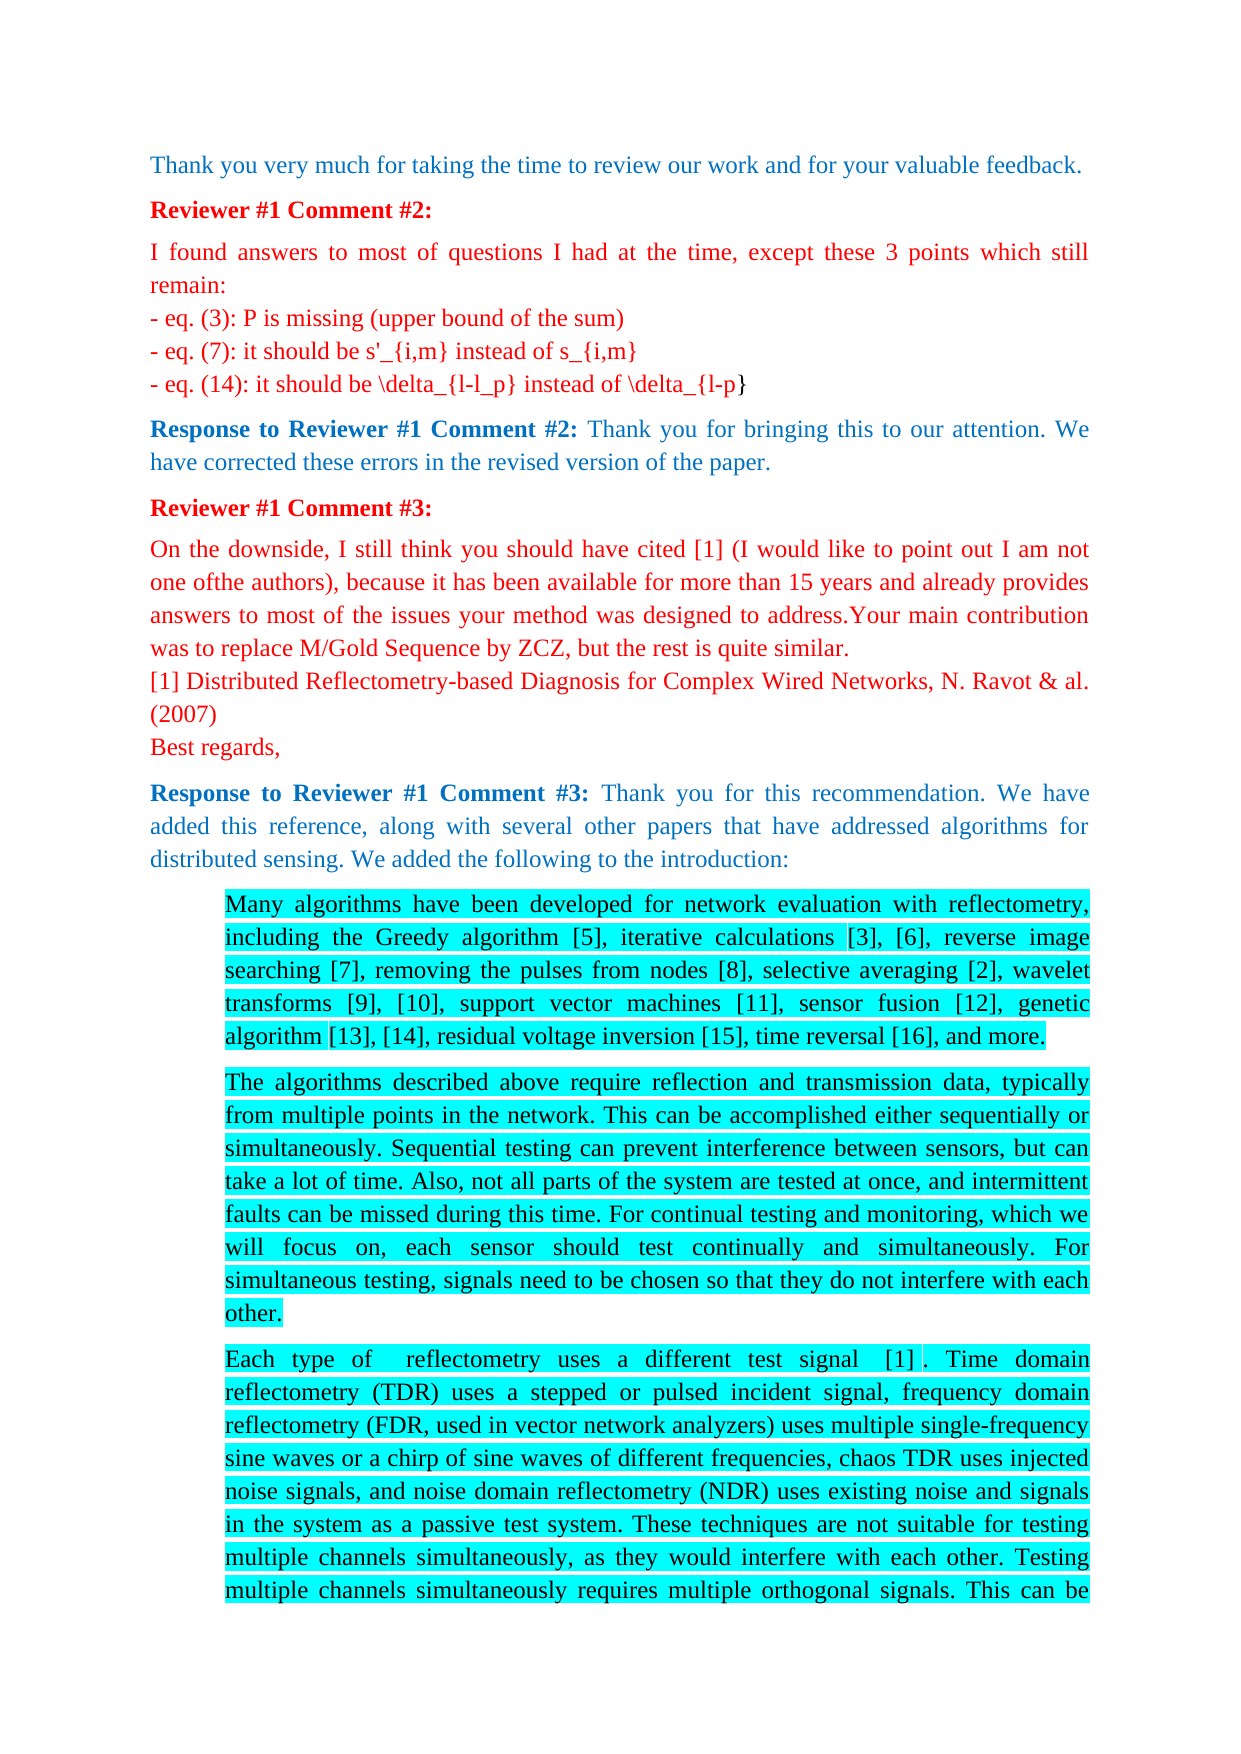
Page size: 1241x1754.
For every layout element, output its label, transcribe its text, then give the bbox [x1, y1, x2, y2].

text Thank you very much for taking the time to review our work and for your valuable feedback. [150, 150, 1090, 179]
text Reviewer #1 Comment #3: [150, 493, 1090, 522]
text Many algorithms have been developed for network evaluation with reflectometry, including the Greedy algorithm [5], iterative calculations [3], [6], reverse image searching [7], removing the pulses from nodes [8], selective averaging [2], wavelet transforms [9], [10], support vector machines [11], sensor fusion [12], genetic algorithm [13], [14], residual voltage inversion [15], time reversal [16], and more. [225, 918, 1090, 955]
text - eq. (3): P is missing (upper bound of the sum) [150, 303, 1090, 332]
text - eq. (7): it should be s'_{i,m} instead of s_{i,m} [150, 336, 1090, 364]
text I found answers to most of questions I had at the time, except these 3 points which still remain: [150, 237, 1090, 298]
text [1] Distributed Reflectometry-based Diagnosis for Complex Wired Networks, N. Ravot & al.(2007) [150, 666, 1090, 728]
text On the downside, I still think you should have cited [1] (I would like to point out I am not one ofthe authors), because it has been available for more than 15 years and already provides answers to most of the issues your method was designed to address.Your main contribution was to replace M/Gold Sequence by ZCZ, but the rest is quite similar. [150, 534, 1090, 662]
text Many algorithms have been developed for network evaluation with reflectometry, including the Greedy algorithm [5], iterative calculations [3], [6], reverse image searching [7], removing the pulses from nodes [8], selective averaging [2], wavelet transforms [9], [10], support vector machines [11], sensor fusion [12], genetic algorithm [13], [14], residual voltage inversion [15], time reversal [16], and more. [225, 1017, 1090, 1050]
text Reviewer #1 Comment #2: [150, 196, 1090, 224]
text Response to Reviewer #1 Comment #3: Thank you for this recommendation. We have added this reference, along with several other papers that have addressed algorithms for distributed sensing. We added the following to the introduction: [150, 778, 1090, 873]
text - eq. (14): it should be \delta_{l-l_p} instead of \delta_{l-p} [150, 369, 1090, 398]
text Response to Reviewer #1 Comment #2: Thank you for bringing this to our attention. We have corrected these errors in the revised version of the paper. [150, 414, 1090, 476]
text Best regards, [150, 732, 1090, 761]
